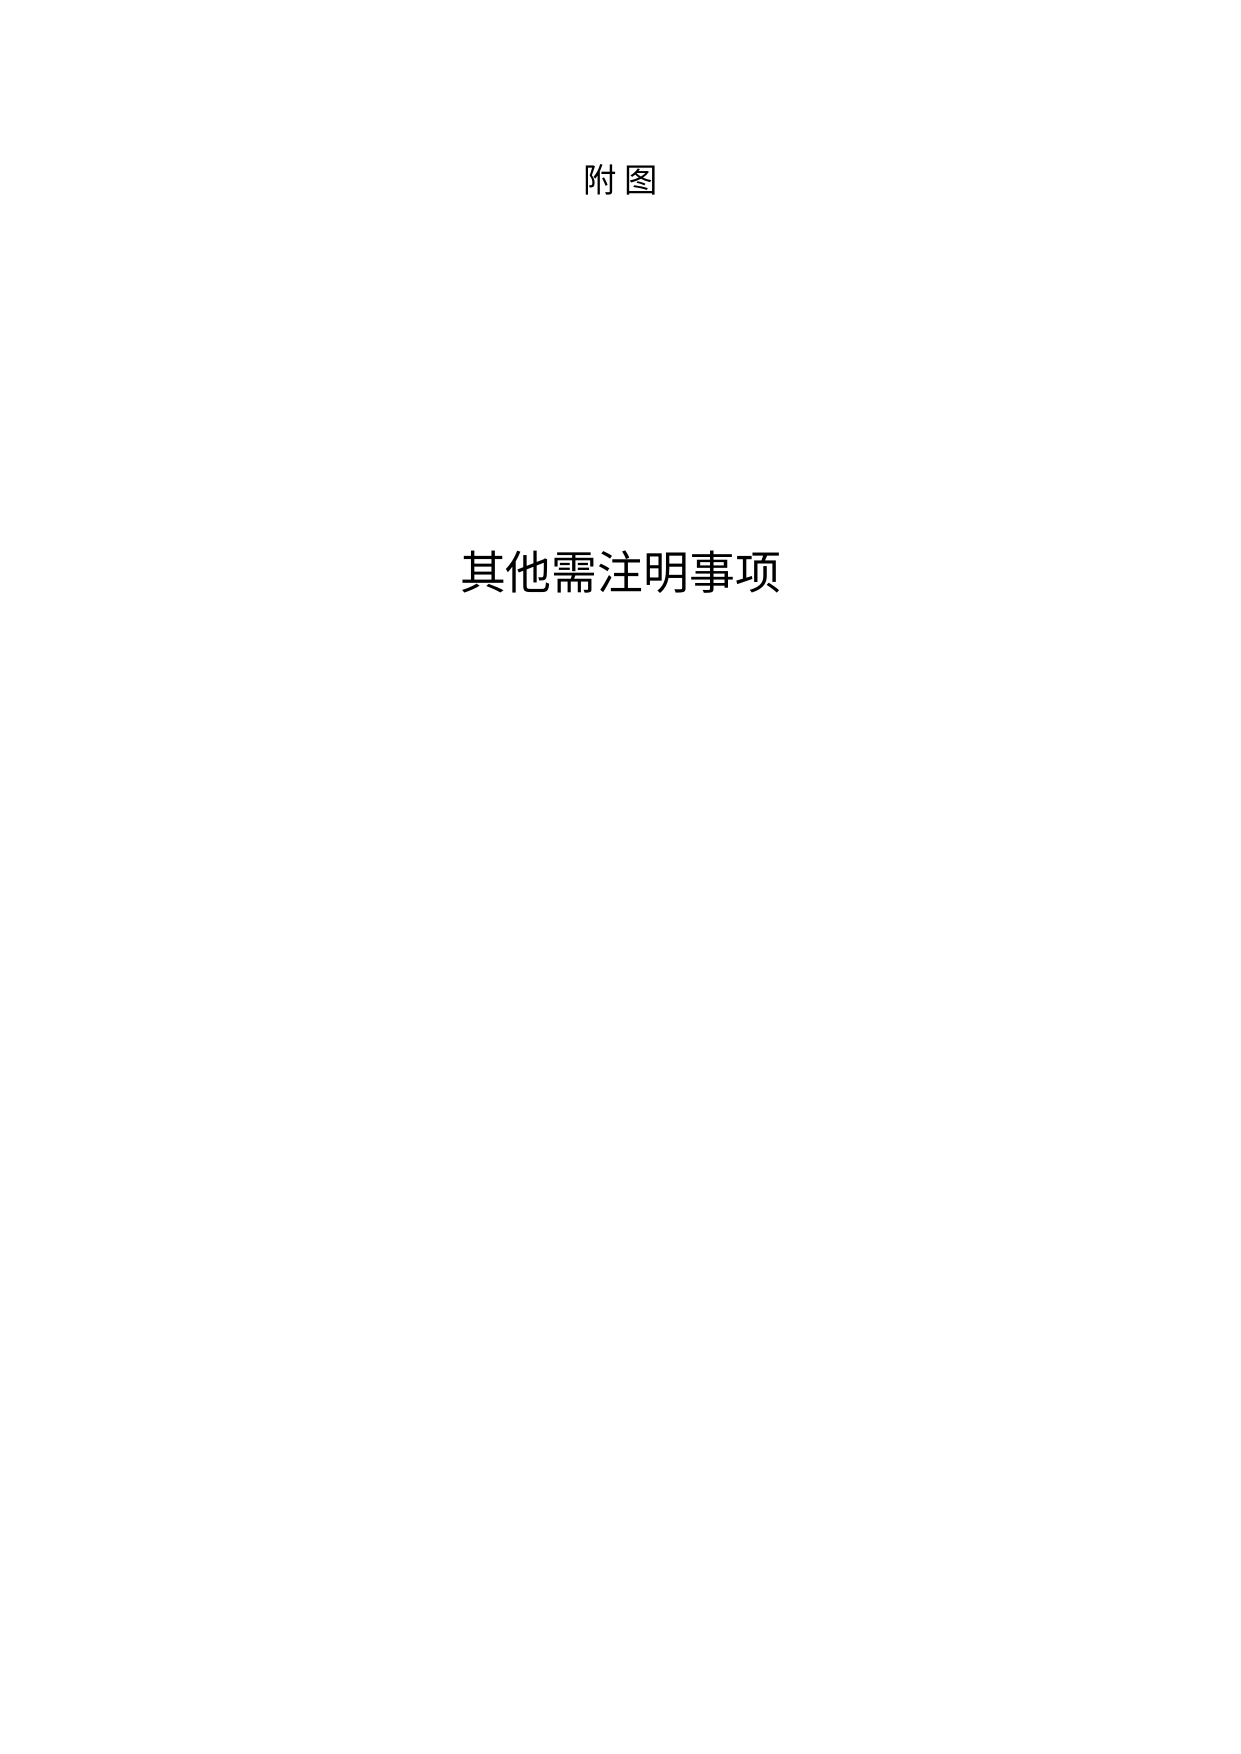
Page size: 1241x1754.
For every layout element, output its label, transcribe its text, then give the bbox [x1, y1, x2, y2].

text 附 图 [177, 153, 1063, 202]
text 其他需注明事项 [177, 537, 1063, 603]
